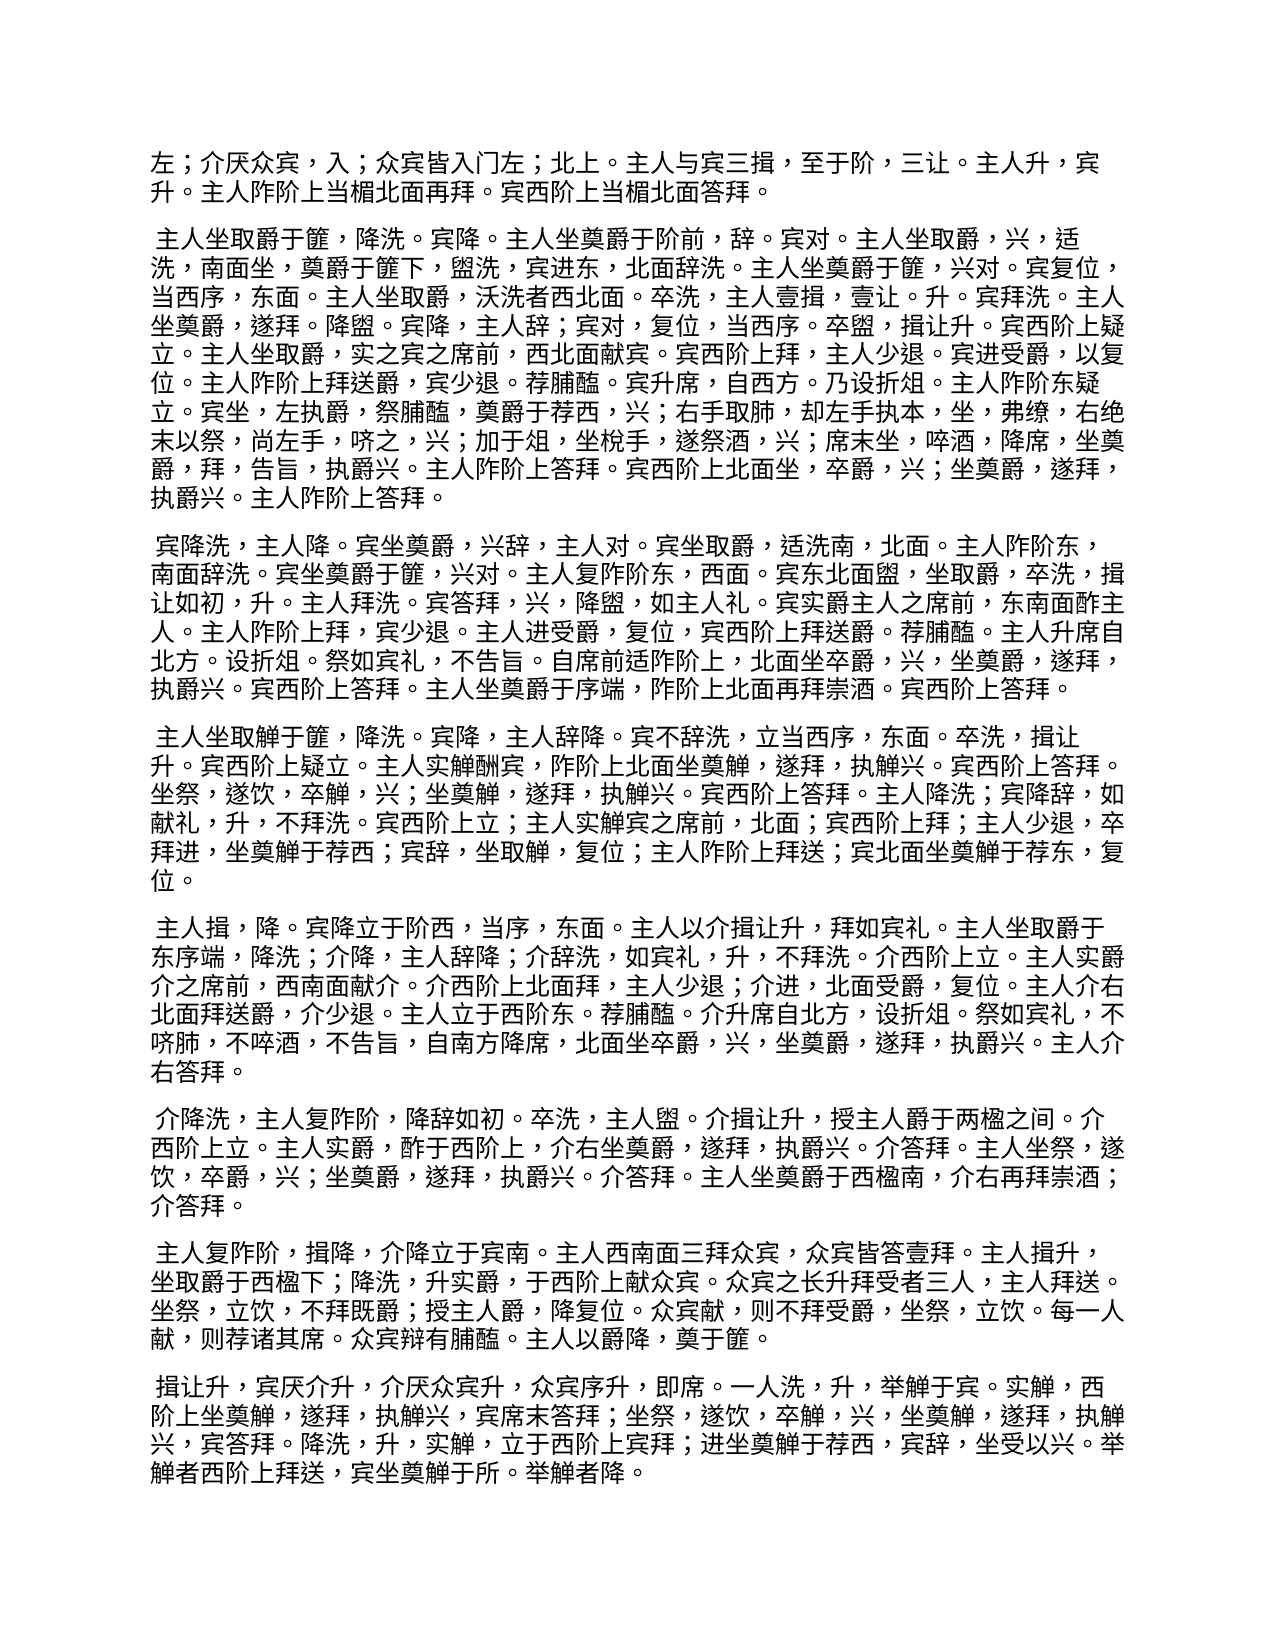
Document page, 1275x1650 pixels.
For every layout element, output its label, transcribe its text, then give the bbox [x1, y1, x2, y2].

text 介降洗，主人复阼阶，降辞如初。卒洗，主人盥。介揖让升，授主人爵于两楹之间。介西阶上立。主人实爵，酢于西阶上，介右坐奠爵，遂拜，执爵兴。介答拜。主人坐祭，遂饮，卒爵，兴；坐奠爵，遂拜，执爵兴。介答拜。主人坐奠爵于西楹南，介右再拜崇酒；介答拜。 [150, 1106, 1125, 1221]
text 主人坐取爵于篚，降洗。宾降。主人坐奠爵于阶前，辞。宾对。主人坐取爵，兴，适洗，南面坐，奠爵于篚下，盥洗，宾进东，北面辞洗。主人坐奠爵于篚，兴对。宾复位，当西序，东面。主人坐取爵，沃洗者西北面。卒洗，主人壹揖，壹让。升。宾拜洗。主人坐奠爵，遂拜。降盥。宾降，主人辞；宾对，复位，当西序。卒盥，揖让升。宾西阶上疑立。主人坐取爵，实之宾之席前，西北面献宾。宾西阶上拜，主人少退。宾进受爵，以复位。主人阼阶上拜送爵，宾少退。荐脯醢。宾升席，自西方。乃设折俎。主人阼阶东疑立。宾坐，左执爵，祭脯醢，奠爵于荐西，兴；右手取肺，却左手执本，坐，弗缭，右绝末以祭，尚左手，哜之，兴；加于俎，坐梲手，遂祭酒，兴；席末坐，啐酒，降席，坐奠爵，拜，告旨，执爵兴。主人阼阶上答拜。宾西阶上北面坐，卒爵，兴；坐奠爵，遂拜，执爵兴。主人阼阶上答拜。 [150, 226, 1125, 514]
text 揖让升，宾厌介升，介厌众宾升，众宾序升，即席。一人洗，升，举觯于宾。实觯，西阶上坐奠觯，遂拜，执觯兴，宾席末答拜；坐祭，遂饮，卒觯，兴，坐奠觯，遂拜，执觯兴，宾答拜。降洗，升，实觯，立于西阶上宾拜；进坐奠觯于荐西，宾辞，坐受以兴。举觯者西阶上拜送，宾坐奠觯于所。举觯者降。 [150, 1374, 1125, 1489]
text 主人复阼阶，揖降，介降立于宾南。主人西南面三拜众宾，众宾皆答壹拜。主人揖升，坐取爵于西楹下；降洗，升实爵，于西阶上献众宾。众宾之长升拜受者三人，主人拜送。坐祭，立饮，不拜既爵；授主人爵，降复位。众宾献，则不拜受爵，坐祭，立饮。每一人献，则荐诸其席。众宾辩有脯醢。主人以爵降，奠于篚。 [150, 1240, 1125, 1355]
text 宾降洗，主人降。宾坐奠爵，兴辞，主人对。宾坐取爵，适洗南，北面。主人阼阶东，南面辞洗。宾坐奠爵于篚，兴对。主人复阼阶东，西面。宾东北面盥，坐取爵，卒洗，揖让如初，升。主人拜洗。宾答拜，兴，降盥，如主人礼。宾实爵主人之席前，东南面酢主人。主人阼阶上拜，宾少退。主人进受爵，复位，宾西阶上拜送爵。荐脯醢。主人升席自北方。设折俎。祭如宾礼，不告旨。自席前适阼阶上，北面坐卒爵，兴，坐奠爵，遂拜，执爵兴。宾西阶上答拜。主人坐奠爵于序端，阼阶上北面再拜崇酒。宾西阶上答拜。 [150, 532, 1125, 705]
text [150, 150, 1125, 207]
text 主人揖，降。宾降立于阶西，当序，东面。主人以介揖让升，拜如宾礼。主人坐取爵于东序端，降洗；介降，主人辞降；介辞洗，如宾礼，升，不拜洗。介西阶上立。主人实爵介之席前，西南面献介。介西阶上北面拜，主人少退；介进，北面受爵，复位。主人介右北面拜送爵，介少退。主人立于西阶东。荐脯醢。介升席自北方，设折俎。祭如宾礼，不哜肺，不啐酒，不告旨，自南方降席，北面坐卒爵，兴，坐奠爵，遂拜，执爵兴。主人介右答拜。 [150, 915, 1125, 1087]
text 主人坐取觯于篚，降洗。宾降，主人辞降。宾不辞洗，立当西序，东面。卒洗，揖让升。宾西阶上疑立。主人实觯酬宾，阼阶上北面坐奠觯，遂拜，执觯兴。宾西阶上答拜。坐祭，遂饮，卒觯，兴；坐奠觯，遂拜，执觯兴。宾西阶上答拜。主人降洗；宾降辞，如献礼，升，不拜洗。宾西阶上立；主人实觯宾之席前，北面；宾西阶上拜；主人少退，卒拜进，坐奠觯于荐西；宾辞，坐取觯，复位；主人阼阶上拜送；宾北面坐奠觯于荐东，复位。 [150, 724, 1125, 896]
